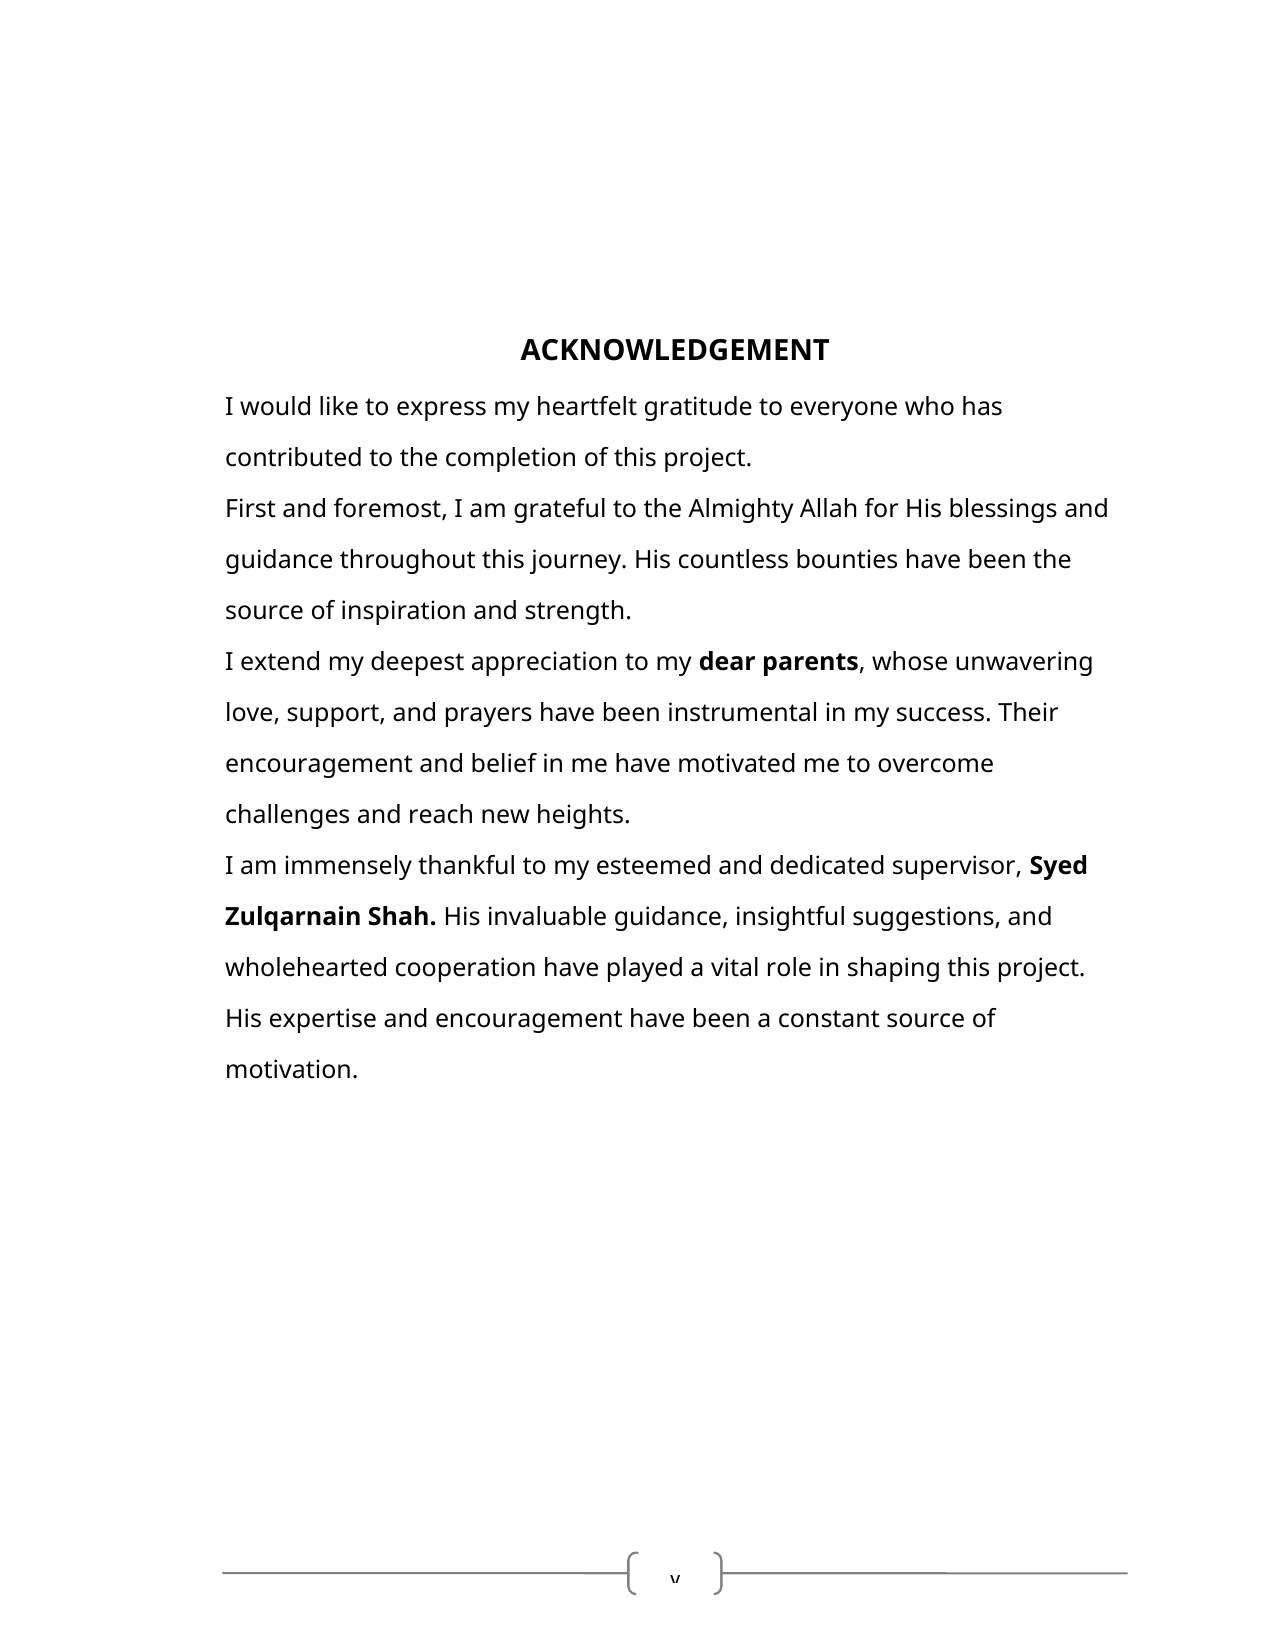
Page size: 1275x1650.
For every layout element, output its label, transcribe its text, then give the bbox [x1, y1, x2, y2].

text I extend my deepest appreciation to my dear parents, whose unwavering love, support, and prayers have been instrumental in my success. Their encouragement and belief in me have motivated me to overcome challenges and reach new heights. [225, 644, 1125, 831]
text ACKNOWLEDGEMENT [225, 329, 1125, 369]
text I am immensely thankful to my esteemed and dedicated supervisor, Syed Zulqarnain Shah. His invaluable guidance, insightful suggestions, and wholehearted cooperation have played a vital role in shaping this project. His expertise and encouragement have been a constant source of motivation. [225, 848, 1125, 1086]
text First and foremost, I am grateful to the Almighty Allah for His blessings and guidance throughout this journey. His countless bounties have been the source of inspiration and strength. [225, 491, 1125, 627]
text I would like to express my heartfelt gratitude to everyone who has contributed to the completion of this project. [225, 388, 1125, 473]
